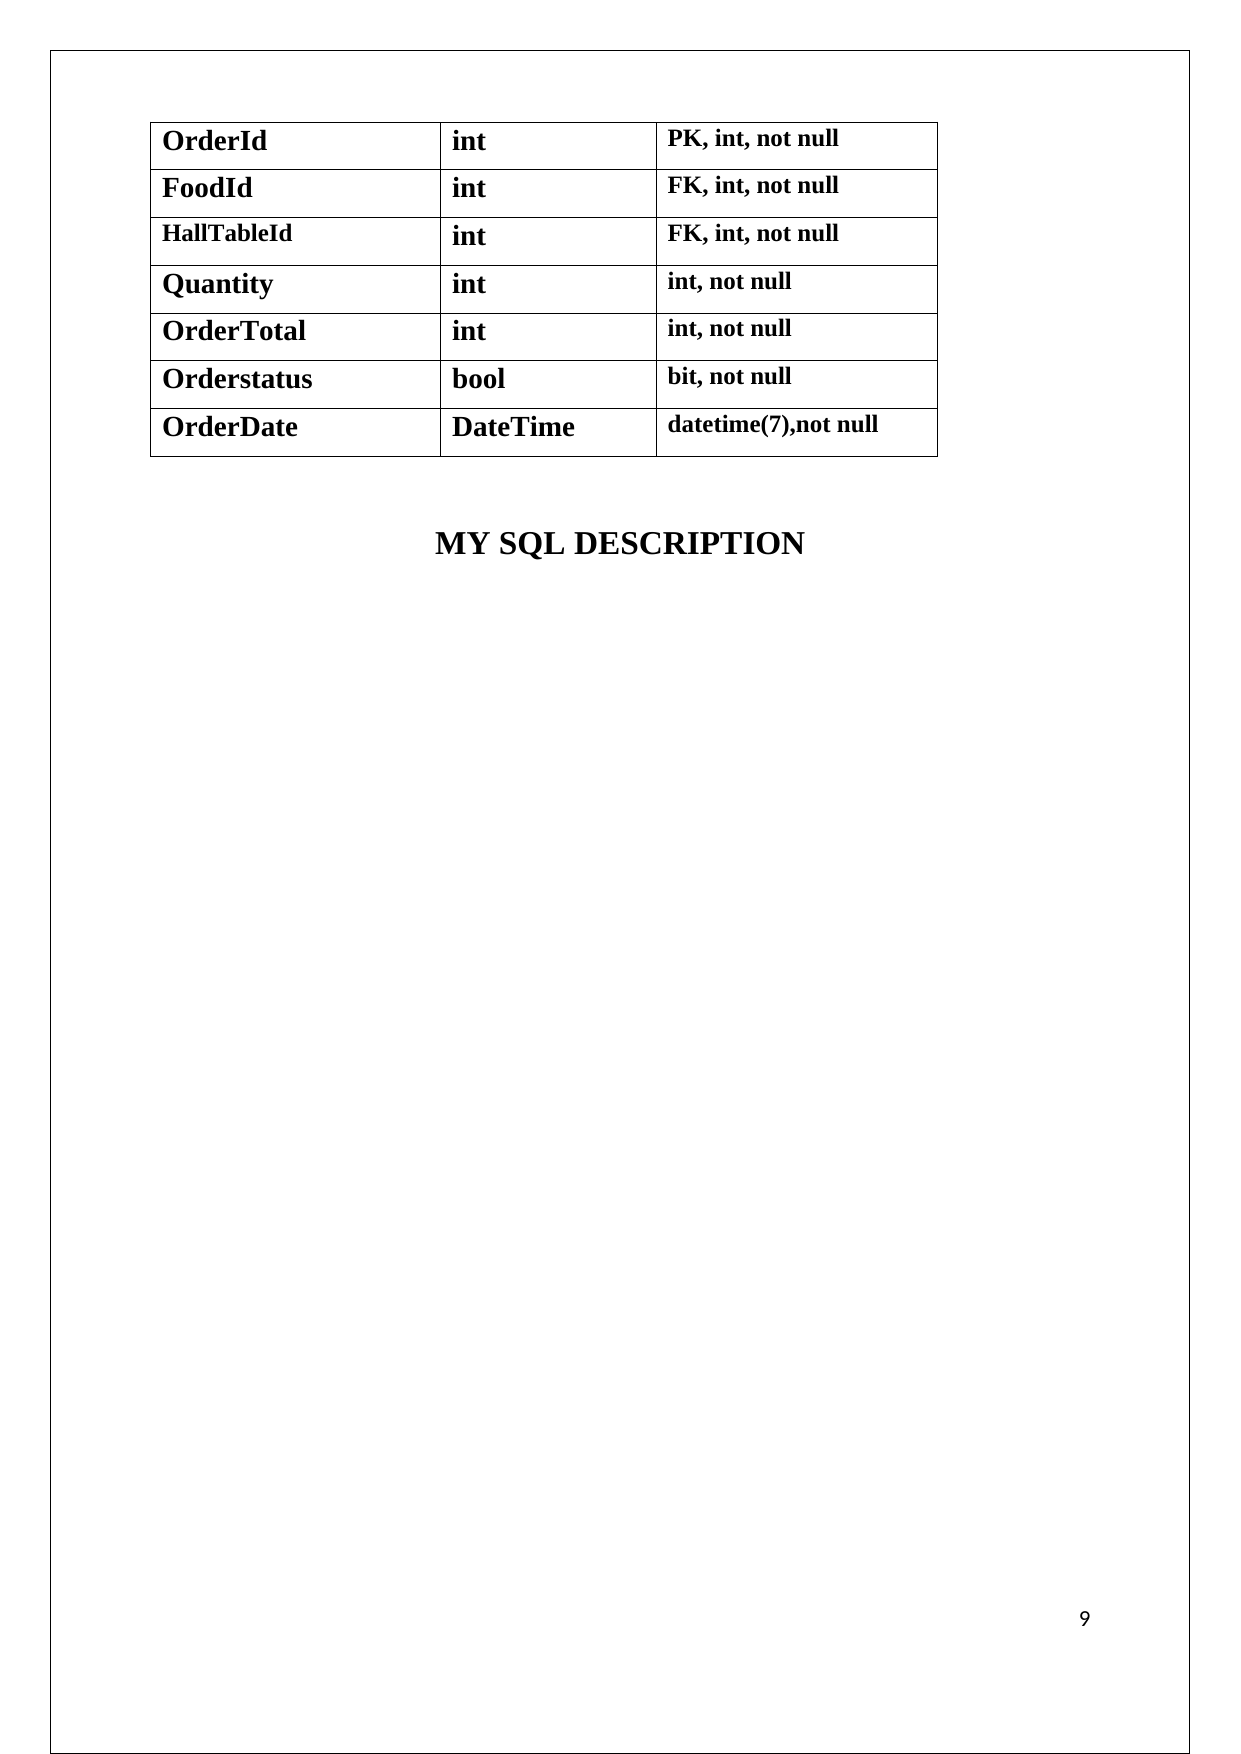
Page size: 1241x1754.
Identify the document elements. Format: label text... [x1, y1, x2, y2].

table_cell DateTime [441, 409, 656, 456]
table_cell int [441, 170, 656, 217]
table_cell datetime(7),not null [657, 409, 937, 456]
table_cell OrderId [151, 123, 440, 169]
table_cell FK, int, not null [657, 170, 937, 217]
table_cell FK, int, not null [657, 218, 937, 265]
table_cell bool [441, 361, 656, 408]
table_cell int [441, 123, 656, 169]
table_cell Orderstatus [151, 361, 440, 408]
table_cell OrderDate [151, 409, 440, 456]
table_cell Quantity [151, 266, 440, 312]
table_cell int [441, 218, 656, 265]
table_cell FoodId [151, 170, 440, 217]
table_cell PK, int, not null [657, 123, 937, 169]
table_cell int, not null [657, 314, 937, 360]
table_cell int [441, 314, 656, 360]
table_cell HallTableId [151, 218, 440, 265]
table_cell bit, not null [657, 361, 937, 408]
text MY SQL DESCRIPTION [150, 524, 1090, 562]
table_cell int [441, 266, 656, 312]
table_cell OrderTotal [151, 314, 440, 360]
table_cell int, not null [657, 266, 937, 312]
